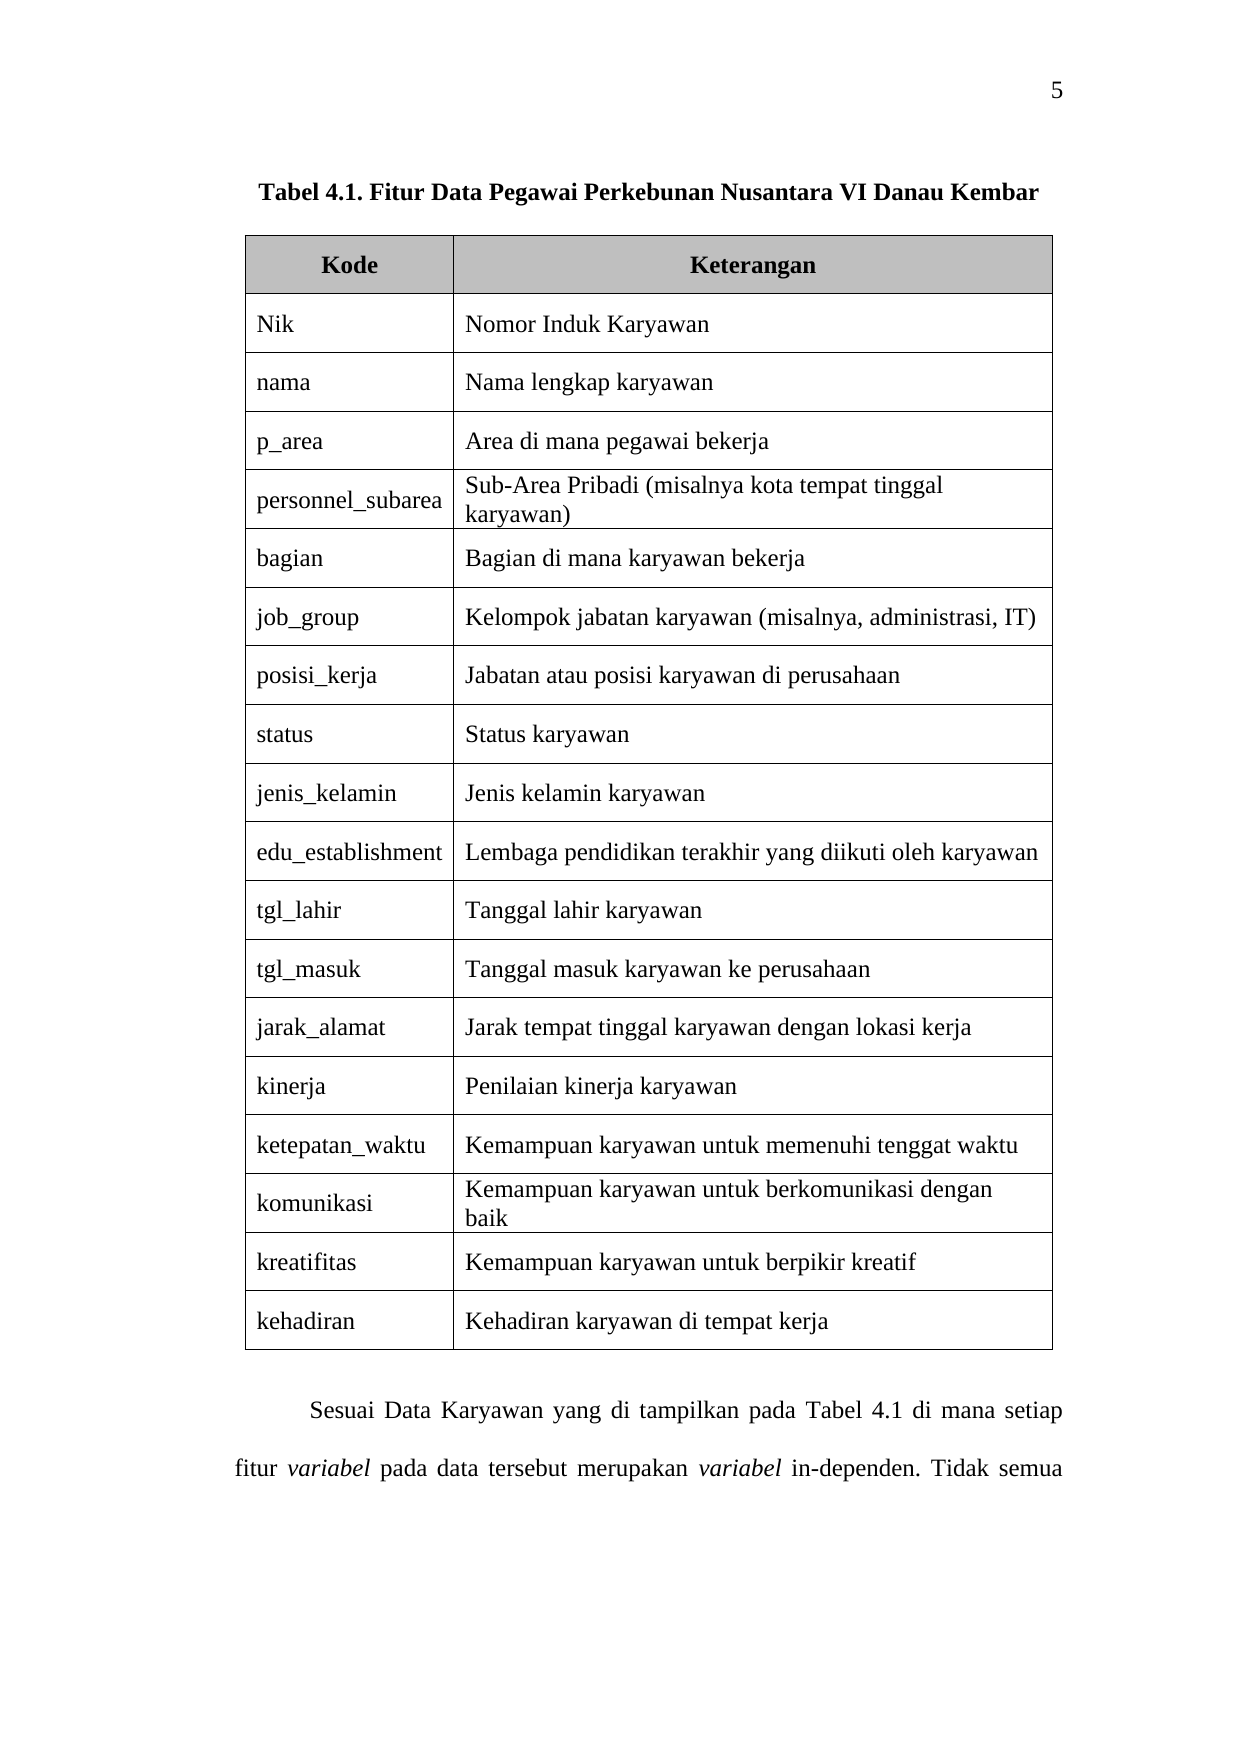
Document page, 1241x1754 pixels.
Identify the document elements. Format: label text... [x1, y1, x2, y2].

table_cell status [246, 705, 453, 762]
table_cell Jabatan atau posisi karyawan di perusahaan [454, 646, 1052, 704]
table_cell tgl_lahir [246, 881, 453, 938]
table_cell tgl_masuk [246, 940, 453, 997]
table_cell Jenis kelamin karyawan [454, 764, 1052, 821]
table_cell personnel_subarea [246, 470, 453, 528]
table_cell posisi_kerja [246, 646, 453, 704]
table_cell Jarak tempat tinggal karyawan dengan lokasi kerja [454, 998, 1052, 1056]
table_cell Penilaian kinerja karyawan [454, 1057, 1052, 1114]
table_cell Kemampuan karyawan untuk memenuhi tenggat waktu [454, 1115, 1052, 1173]
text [234, 1395, 1063, 1482]
table_cell Kehadiran karyawan di tempat kerja [454, 1291, 1052, 1349]
table_cell Bagian di mana karyawan bekerja [454, 529, 1052, 587]
table_cell Kemampuan karyawan untuk berkomunikasi dengan baik [454, 1174, 1052, 1232]
table_cell nama [246, 353, 453, 411]
table_cell Tanggal masuk karyawan ke perusahaan [454, 940, 1052, 997]
table_cell Status karyawan [454, 705, 1052, 762]
table_header Kode [246, 236, 453, 293]
table_cell Area di mana pegawai bekerja [454, 412, 1052, 469]
table_cell job_group [246, 588, 453, 645]
table_cell Kemampuan karyawan untuk berpikir kreatif [454, 1233, 1052, 1290]
table_cell kehadiran [246, 1291, 453, 1349]
table_cell Nik [246, 294, 453, 352]
table_cell edu_establishment [246, 822, 453, 880]
table_cell kreatifitas [246, 1233, 453, 1290]
table_cell kinerja [246, 1057, 453, 1114]
table_cell Tanggal lahir karyawan [454, 881, 1052, 938]
table_cell komunikasi [246, 1174, 453, 1232]
table_cell jenis_kelamin [246, 764, 453, 821]
table_cell Sub-Area Pribadi (misalnya kota tempat tinggal karyawan) [454, 470, 1052, 528]
table_cell Nama lengkap karyawan [454, 353, 1052, 411]
table_cell bagian [246, 529, 453, 587]
table_cell Lembaga pendidikan terakhir yang diikuti oleh karyawan [454, 822, 1052, 880]
text Tabel 4.1. Fitur Data Pegawai Perkebunan Nusantara VI Danau Kembar [234, 177, 1063, 206]
table_cell ketepatan_waktu [246, 1115, 453, 1173]
table_cell Nomor Induk Karyawan [454, 294, 1052, 352]
table_cell p_area [246, 412, 453, 469]
table_cell Kelompok jabatan karyawan (misalnya, administrasi, IT) [454, 588, 1052, 645]
table_header Keterangan [454, 236, 1052, 293]
table_cell jarak_alamat [246, 998, 453, 1056]
